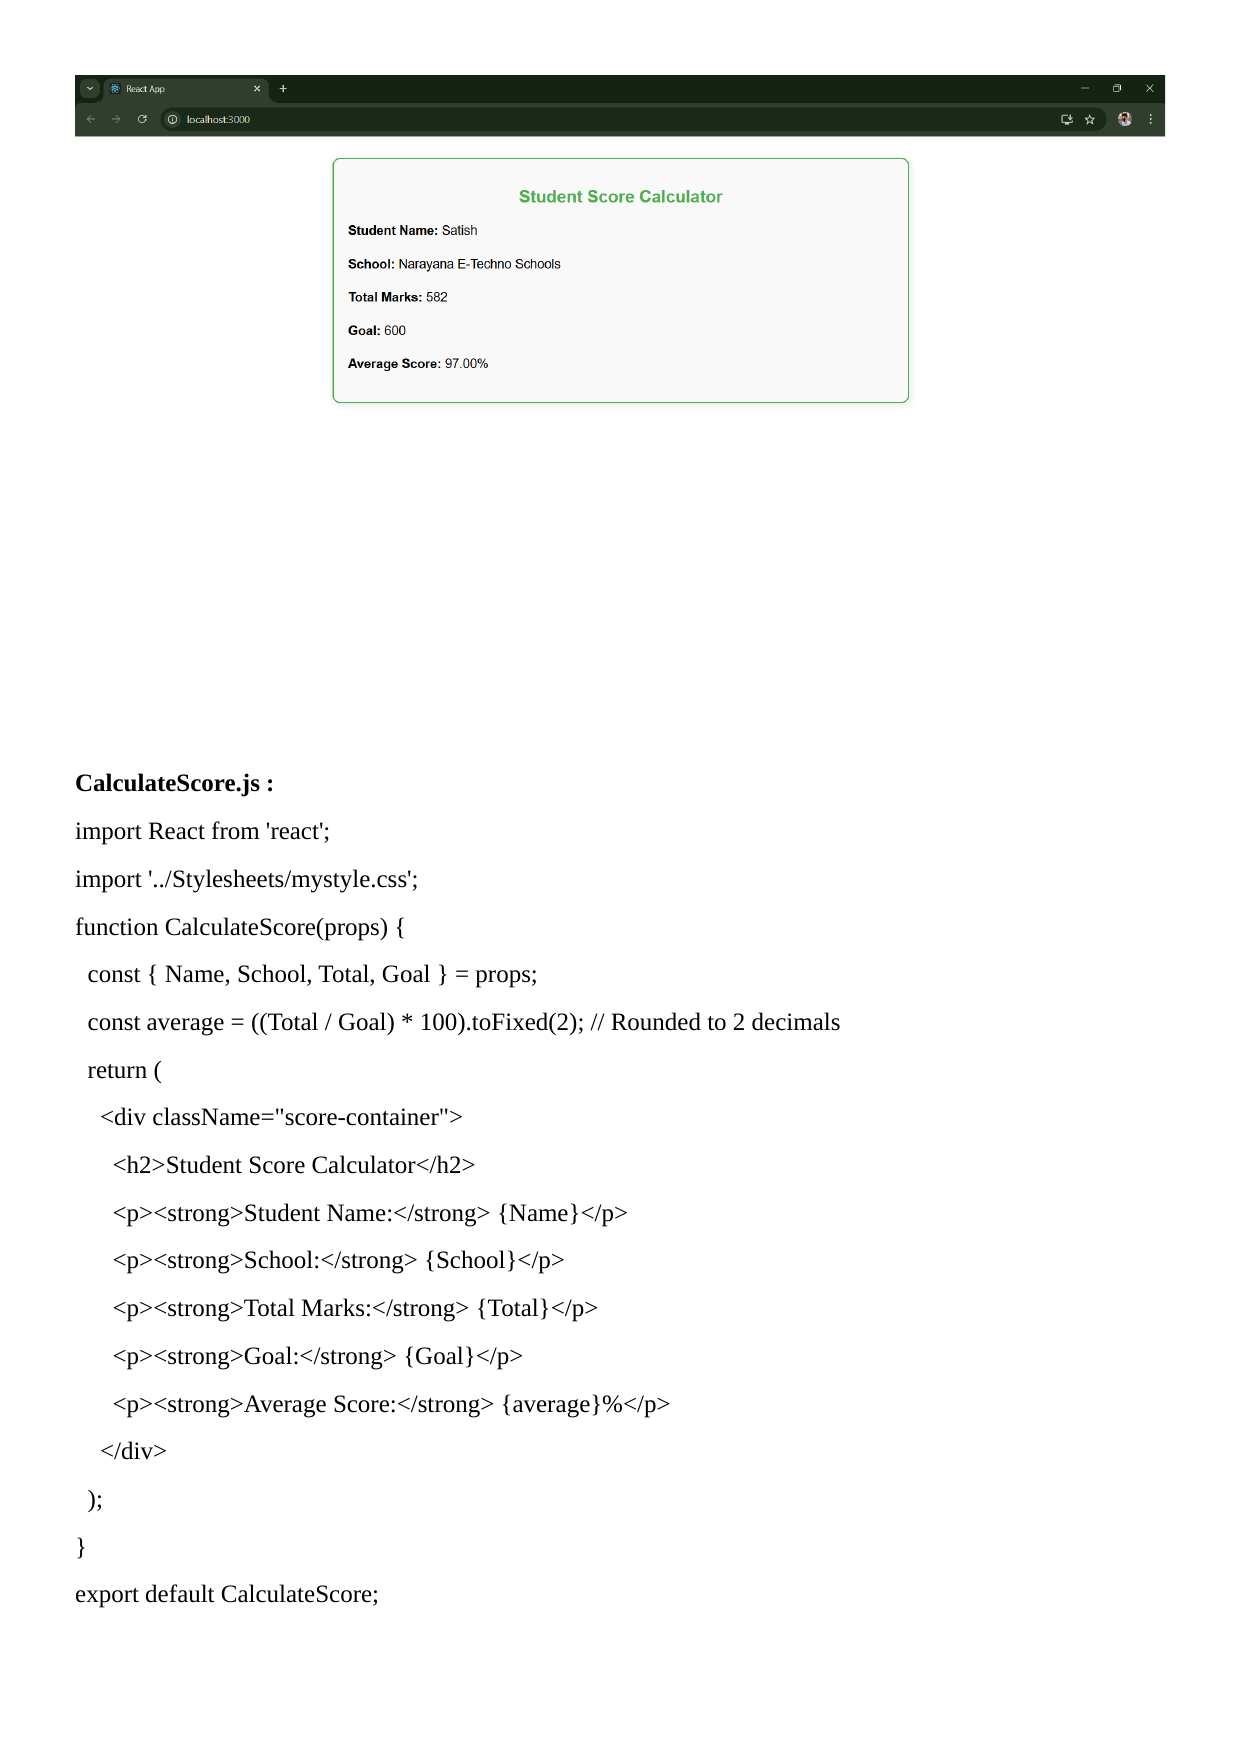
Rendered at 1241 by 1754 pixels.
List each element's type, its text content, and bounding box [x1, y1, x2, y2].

text </div> [75, 1436, 1165, 1465]
text function CalculateScore(props) { [75, 912, 1165, 940]
text <p><strong>School:</strong> {School}</p> [75, 1246, 1165, 1274]
text <p><strong>Average Score:</strong> {average}%</p> [75, 1389, 1165, 1417]
text ); [75, 1484, 1165, 1513]
text CalculateScore.js : [75, 768, 1165, 797]
text import '../Stylesheets/mystyle.css'; [75, 864, 1165, 893]
text const average = ((Total / Goal) * 100).toFixed(2); // Rounded to 2 decimals [75, 1007, 1165, 1036]
text return ( [75, 1055, 1165, 1083]
text import React from 'react'; [75, 816, 1165, 845]
text <p><strong>Total Marks:</strong> {Total}</p> [75, 1293, 1165, 1322]
text } [75, 1532, 1165, 1561]
text <h2>Student Score Calculator</h2> [75, 1150, 1165, 1179]
text export default CalculateScore; [75, 1579, 1165, 1608]
picture [75, 75, 1166, 655]
text <div className="score-container"> [75, 1102, 1165, 1131]
text const { Name, School, Total, Goal } = props; [75, 959, 1165, 988]
text <p><strong>Student Name:</strong> {Name}</p> [75, 1198, 1165, 1227]
text <p><strong>Goal:</strong> {Goal}</p> [75, 1341, 1165, 1370]
